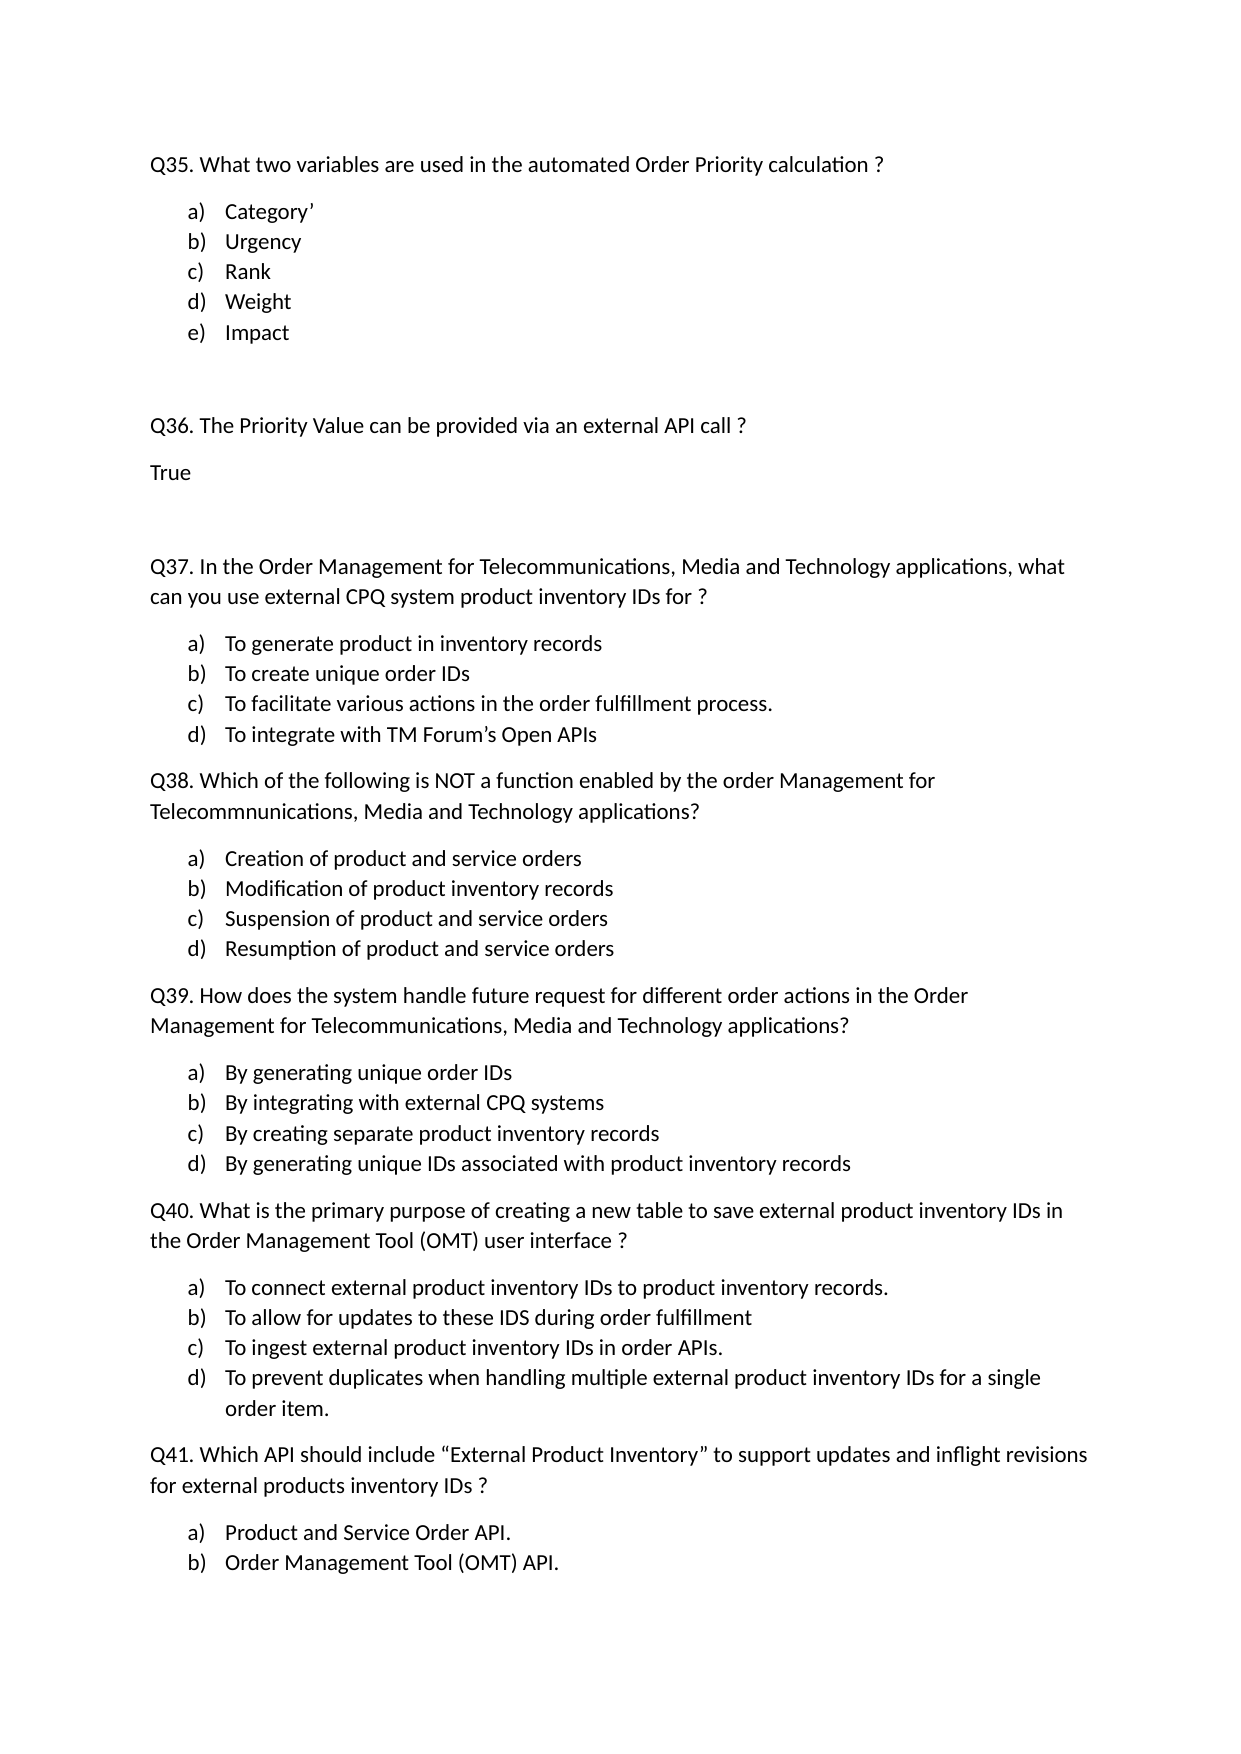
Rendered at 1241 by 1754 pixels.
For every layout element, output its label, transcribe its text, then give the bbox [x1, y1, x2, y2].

text Q40. What is the primary purpose of creating a new table to save external product inventory IDs in the Order Management Tool (OMT) user interface ? [150, 1196, 1090, 1254]
list To generate product in inventory records [187, 629, 1090, 657]
text Q35. What two variables are used in the automated Order Priority calculation ? [150, 150, 1090, 178]
list To integrate with TM Forum’s Open APIs [187, 720, 1090, 748]
list Modification of product inventory records [187, 874, 1090, 902]
text Q36. The Priority Value can be provided via an external API call ? [150, 411, 1090, 439]
text Q37. In the Order Management for Telecommunications, Media and Technology applications, what can you use external CPQ system product inventory IDs for ? [150, 552, 1090, 610]
list Creation of product and service orders [187, 844, 1090, 872]
list Order Management Tool (OMT) API. [187, 1548, 1090, 1576]
list To ingest external product inventory IDs in order APIs. [187, 1333, 1090, 1361]
list To create unique order IDs [187, 659, 1090, 687]
list Product and Service Order API. [187, 1518, 1090, 1546]
list Resumption of product and service orders [187, 934, 1090, 962]
list Rank [187, 257, 1090, 285]
text True [150, 458, 1090, 486]
list Category’ [187, 197, 1090, 225]
list To prevent duplicates when handling multiple external product inventory IDs for a single order item. [187, 1363, 1090, 1422]
text Q39. How does the system handle future request for different order actions in the Order Management for Telecommunications, Media and Technology applications? [150, 981, 1090, 1039]
text Q38. Which of the following is NOT a function enabled by the order Management for Telecommnunications, Media and Technology applications? [150, 767, 1090, 825]
text Q41. Which API should include “External Product Inventory” to support updates and inflight revisions for external products inventory IDs ? [150, 1441, 1090, 1499]
list To facilitate various actions in the order fulfillment process. [187, 689, 1090, 718]
list By integrating with external CPQ systems [187, 1088, 1090, 1117]
list By generating unique order IDs [187, 1058, 1090, 1086]
list Impact [187, 318, 1090, 346]
list By creating separate product inventory records [187, 1119, 1090, 1147]
list Weight [187, 287, 1090, 316]
list By generating unique IDs associated with product inventory records [187, 1149, 1090, 1177]
list Suspension of product and service orders [187, 904, 1090, 932]
list Urgency [187, 227, 1090, 255]
list To connect external product inventory IDs to product inventory records. [187, 1273, 1090, 1301]
list To allow for updates to these IDS during order fulfillment [187, 1303, 1090, 1331]
